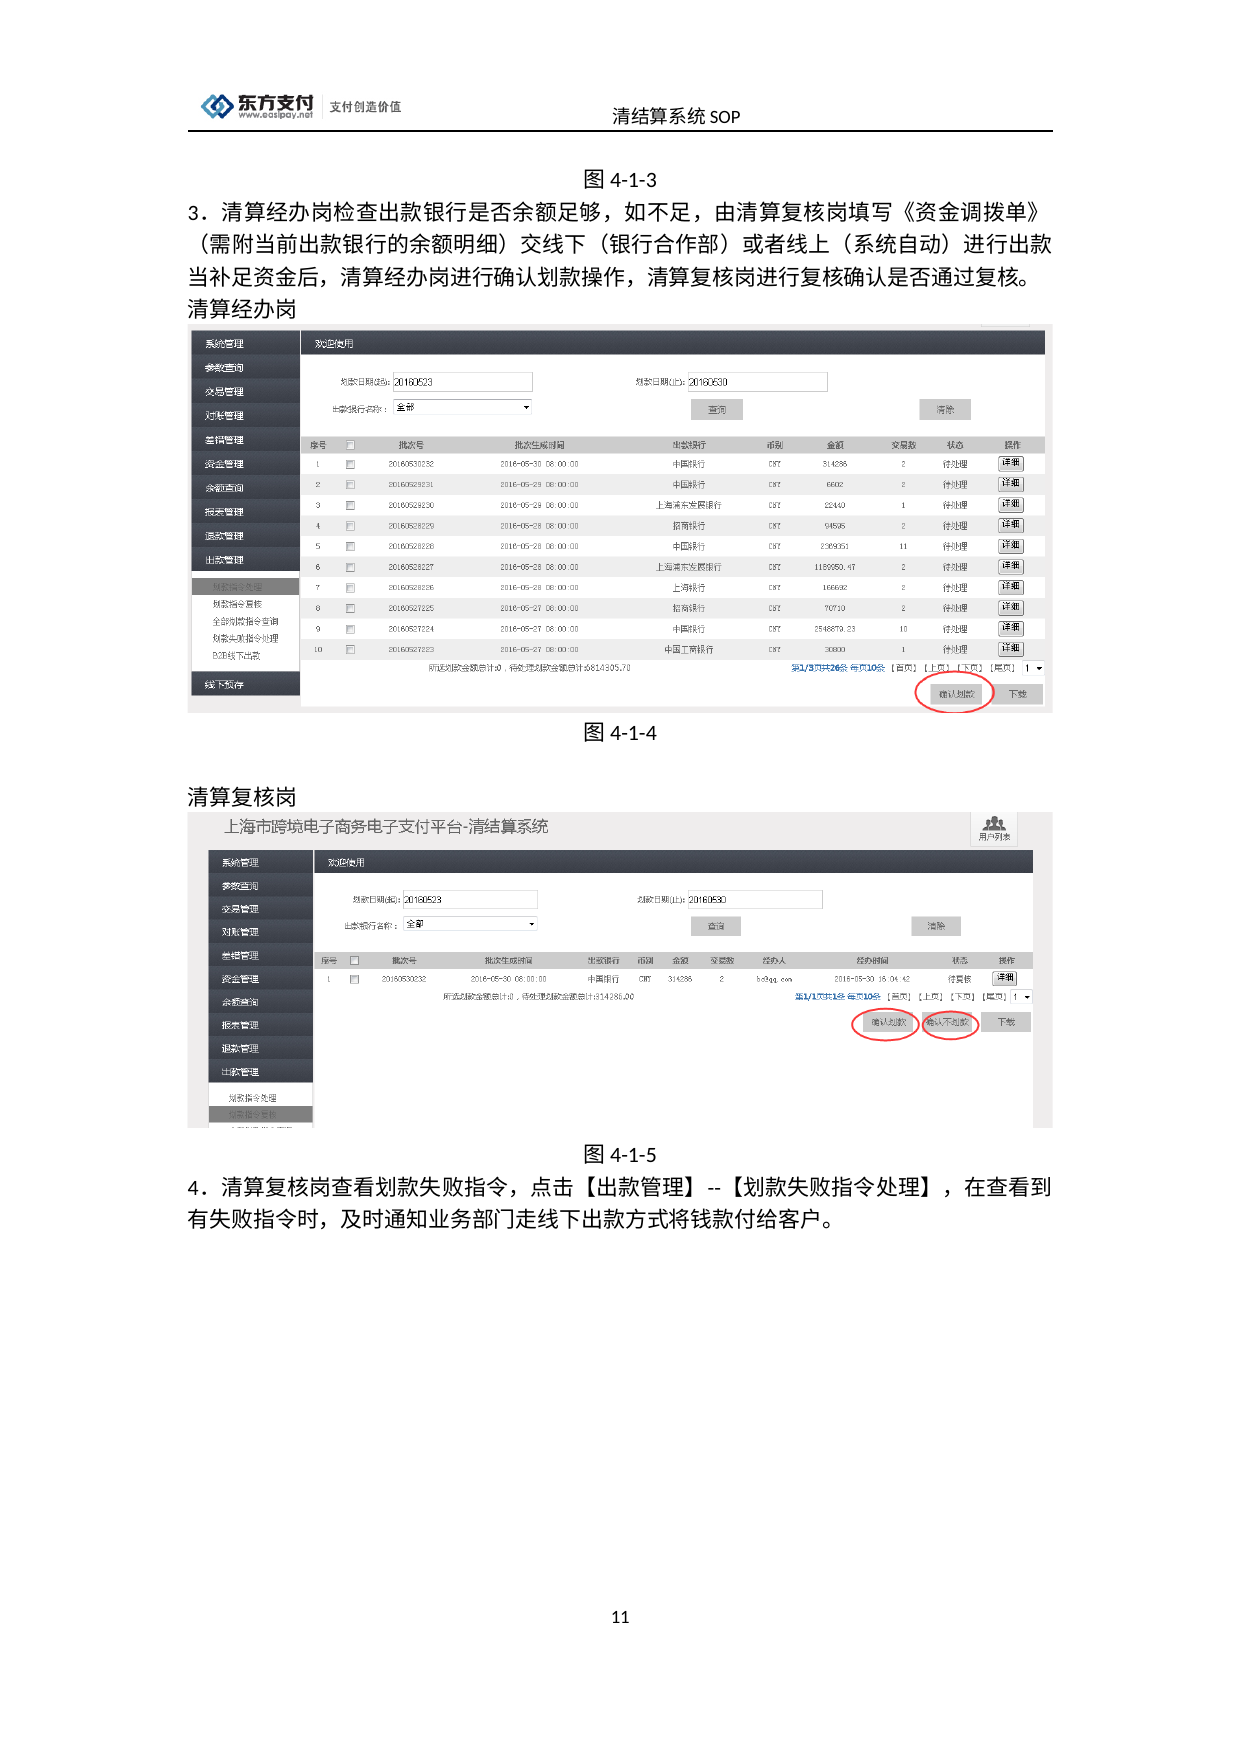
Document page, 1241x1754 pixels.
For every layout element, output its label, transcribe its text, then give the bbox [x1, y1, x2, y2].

text 图4-1-3 [187, 162, 1053, 194]
picture [187, 324, 1053, 713]
text 图4-1-4 [187, 714, 1053, 747]
text 3．清算经办岗检查出款银行是否余额足够，如不足，由清算复核岗填写《资金调拨单》（需附当前出款银行的余额明细）交线下（银行合作部）或者线上（系统自动）进行出款，当补足资金后，清算经办岗进行确认划款操作，清算复核岗进行复核确认是否通过复核。 [187, 194, 1053, 292]
text 清算复核岗 [187, 779, 1053, 812]
text 图4-1-5 [187, 1137, 1053, 1169]
text 清算经办岗 [187, 292, 1053, 324]
picture [187, 88, 418, 123]
picture [187, 812, 1053, 1128]
text 4．清算复核岗查看划款失败指令，点击【出款管理】--【划款失败指令处理】，在查看到有失败指令时，及时通知业务部门走线下出款方式将钱款付给客户。 [187, 1169, 1053, 1234]
